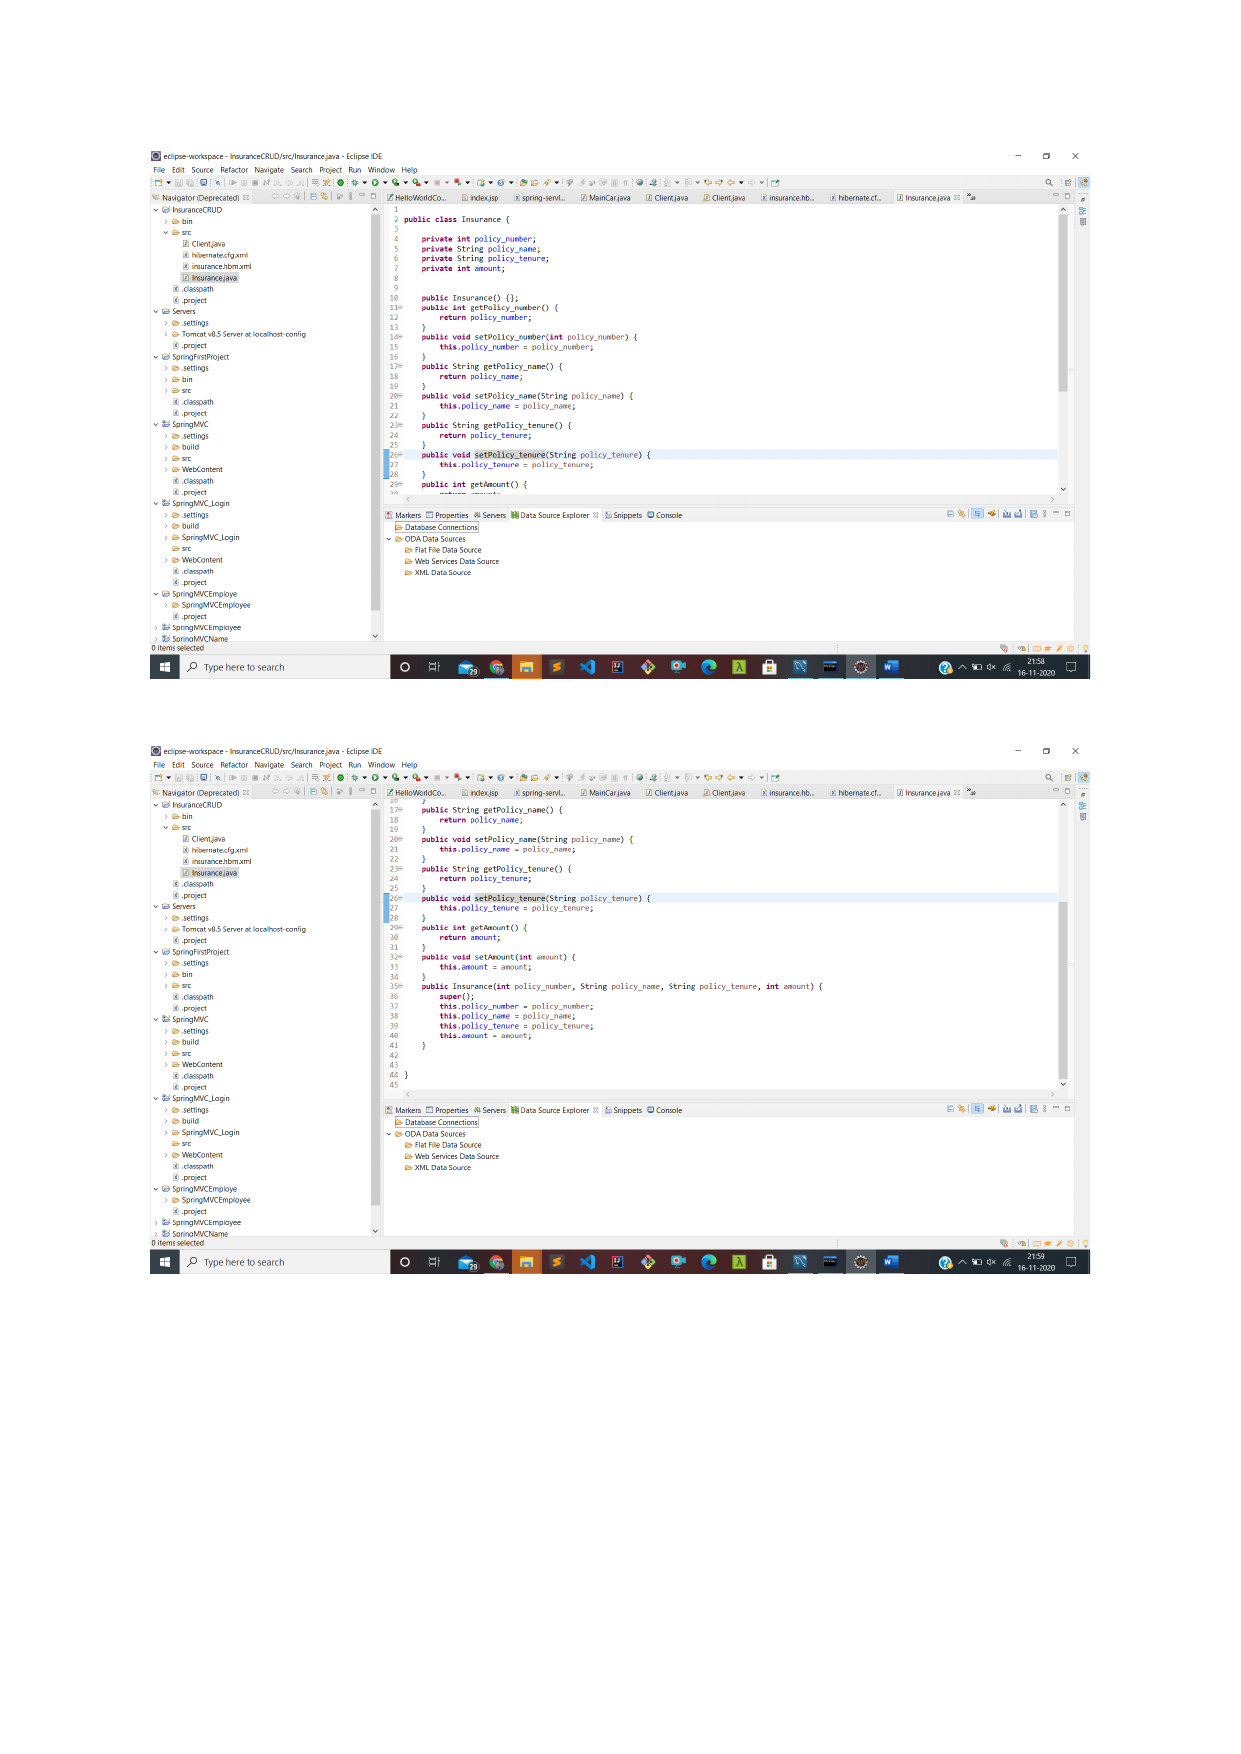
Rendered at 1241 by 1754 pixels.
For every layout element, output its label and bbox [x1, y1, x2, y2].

picture [150, 150, 1091, 679]
picture [150, 744, 1091, 1274]
